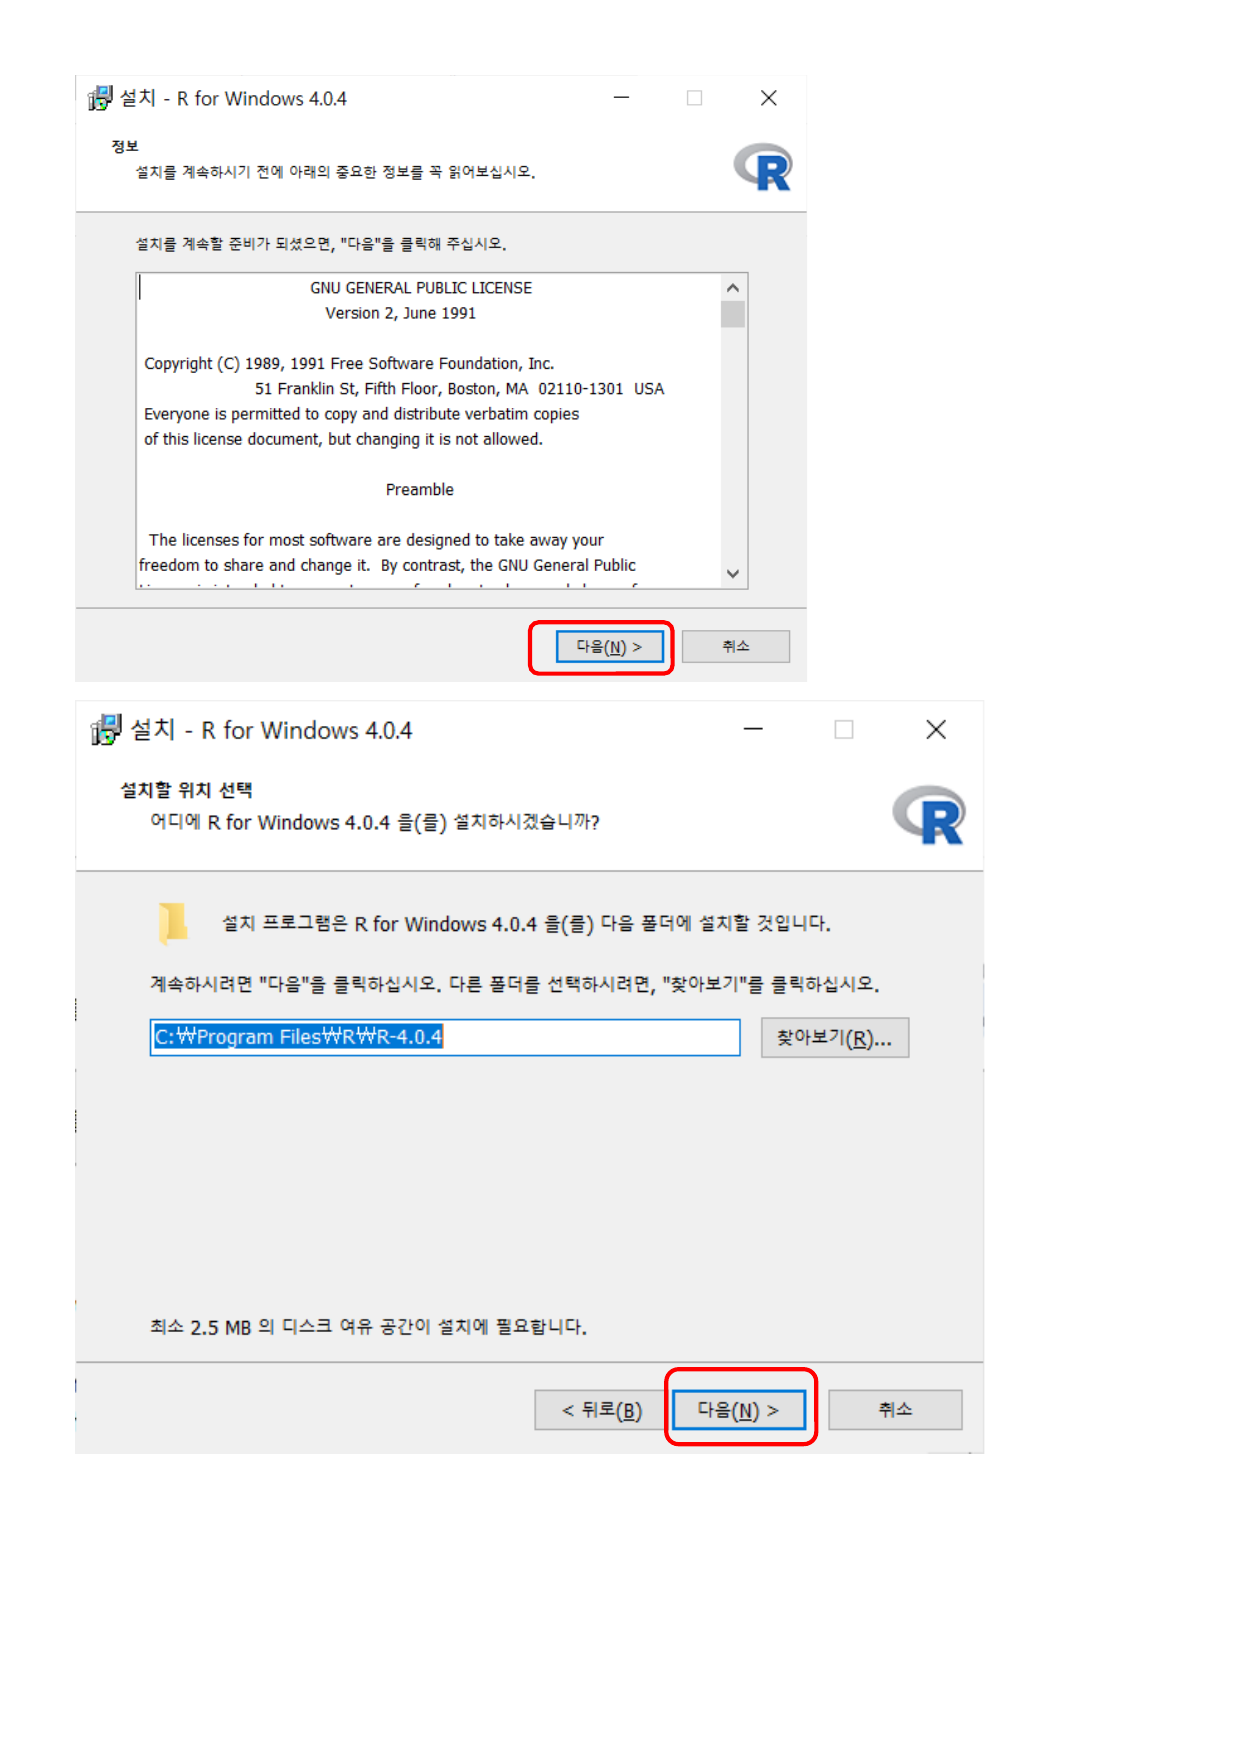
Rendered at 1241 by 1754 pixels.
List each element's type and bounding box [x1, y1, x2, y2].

picture [75, 700, 985, 1454]
picture [75, 75, 808, 682]
